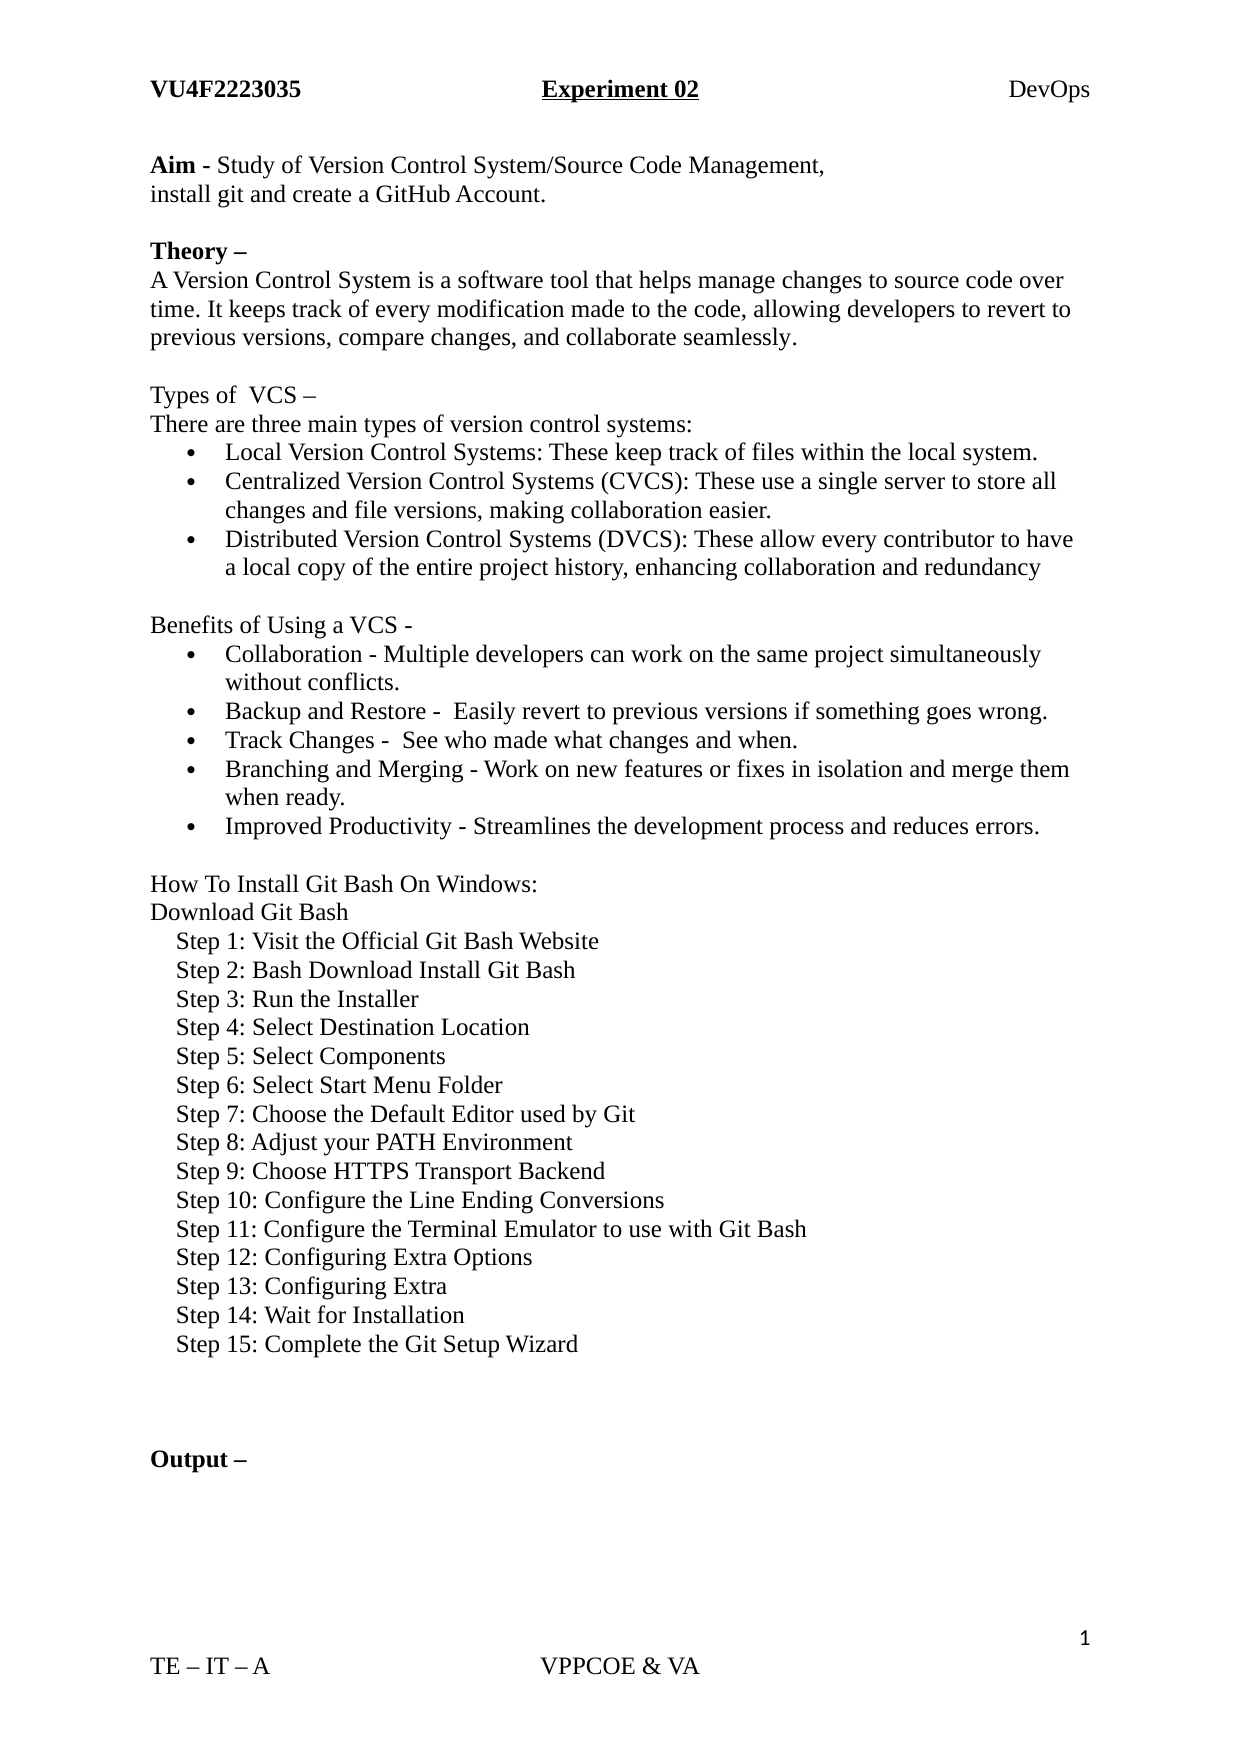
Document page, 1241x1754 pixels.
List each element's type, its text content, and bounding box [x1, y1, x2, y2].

text install git and create a GitHub Account. [150, 179, 1090, 207]
text  Step 15: Complete the Git Setup Wizard [150, 1329, 1090, 1357]
text Output – [150, 1444, 1090, 1472]
text  Step 1: Visit the Official Git Bash Website [150, 926, 1090, 955]
text  Step 2: Bash Download Install Git Bash [150, 955, 1090, 984]
text Types of VCS – [150, 380, 1090, 409]
text  Step 8: Adjust your PATH Environment [150, 1127, 1090, 1156]
list Local Version Control Systems: These keep track of files within the local system. [187, 437, 1090, 466]
text  Step 5: Select Components [150, 1041, 1090, 1070]
text  Step 14: Wait for Installation [150, 1300, 1090, 1329]
list Centralized Version Control Systems (CVCS): These use a single server to store all changes and file versions, making collaboration easier. [187, 466, 1090, 524]
text Aim - Study of Version Control System/Source Code Management, [150, 150, 1090, 179]
list Collaboration - Multiple developers can work on the same project simultaneously without conflicts. [187, 639, 1090, 696]
text  Step 10: Configure the Line Ending Conversions [150, 1185, 1090, 1214]
text  Step 9: Choose HTTPS Transport Backend [150, 1156, 1090, 1185]
text  Step 7: Choose the Default Editor used by Git [150, 1099, 1090, 1127]
text  Step 12: Configuring Extra Options [150, 1242, 1090, 1271]
list Improved Productivity - Streamlines the development process and reduces errors. [187, 811, 1090, 840]
list Backup and Restore - Easily revert to previous versions if something goes wrong. [187, 696, 1090, 725]
list Distributed Version Control Systems (DVCS): These allow every contributor to have a local copy of the entire project history, enhancing collaboration and redundancy [187, 524, 1090, 581]
list Branching and Merging - Work on new features or fixes in isolation and merge them when ready. [187, 754, 1090, 811]
text  Step 11: Configure the Terminal Emulator to use with Git Bash [150, 1214, 1090, 1242]
text Benefits of Using a VCS - [150, 610, 1090, 639]
text A Version Control System is a software tool that helps manage changes to source code over time. It keeps track of every modification made to the code, allowing developers to revert to previous versions, compare changes, and collaborate seamlessly. [150, 265, 1090, 351]
text How To Install Git Bash On Windows: [150, 869, 1090, 897]
text There are three main types of version control systems: [150, 409, 1090, 437]
list Track Changes - See who made what changes and when. [187, 725, 1090, 754]
text Theory – [150, 236, 1090, 265]
text Download Git Bash [150, 897, 1090, 926]
text  Step 3: Run the Installer [150, 984, 1090, 1012]
text  Step 6: Select Start Menu Folder [150, 1070, 1090, 1099]
text  Step 4: Select Destination Location [150, 1012, 1090, 1041]
text  Step 13: Configuring Extra [150, 1271, 1090, 1300]
